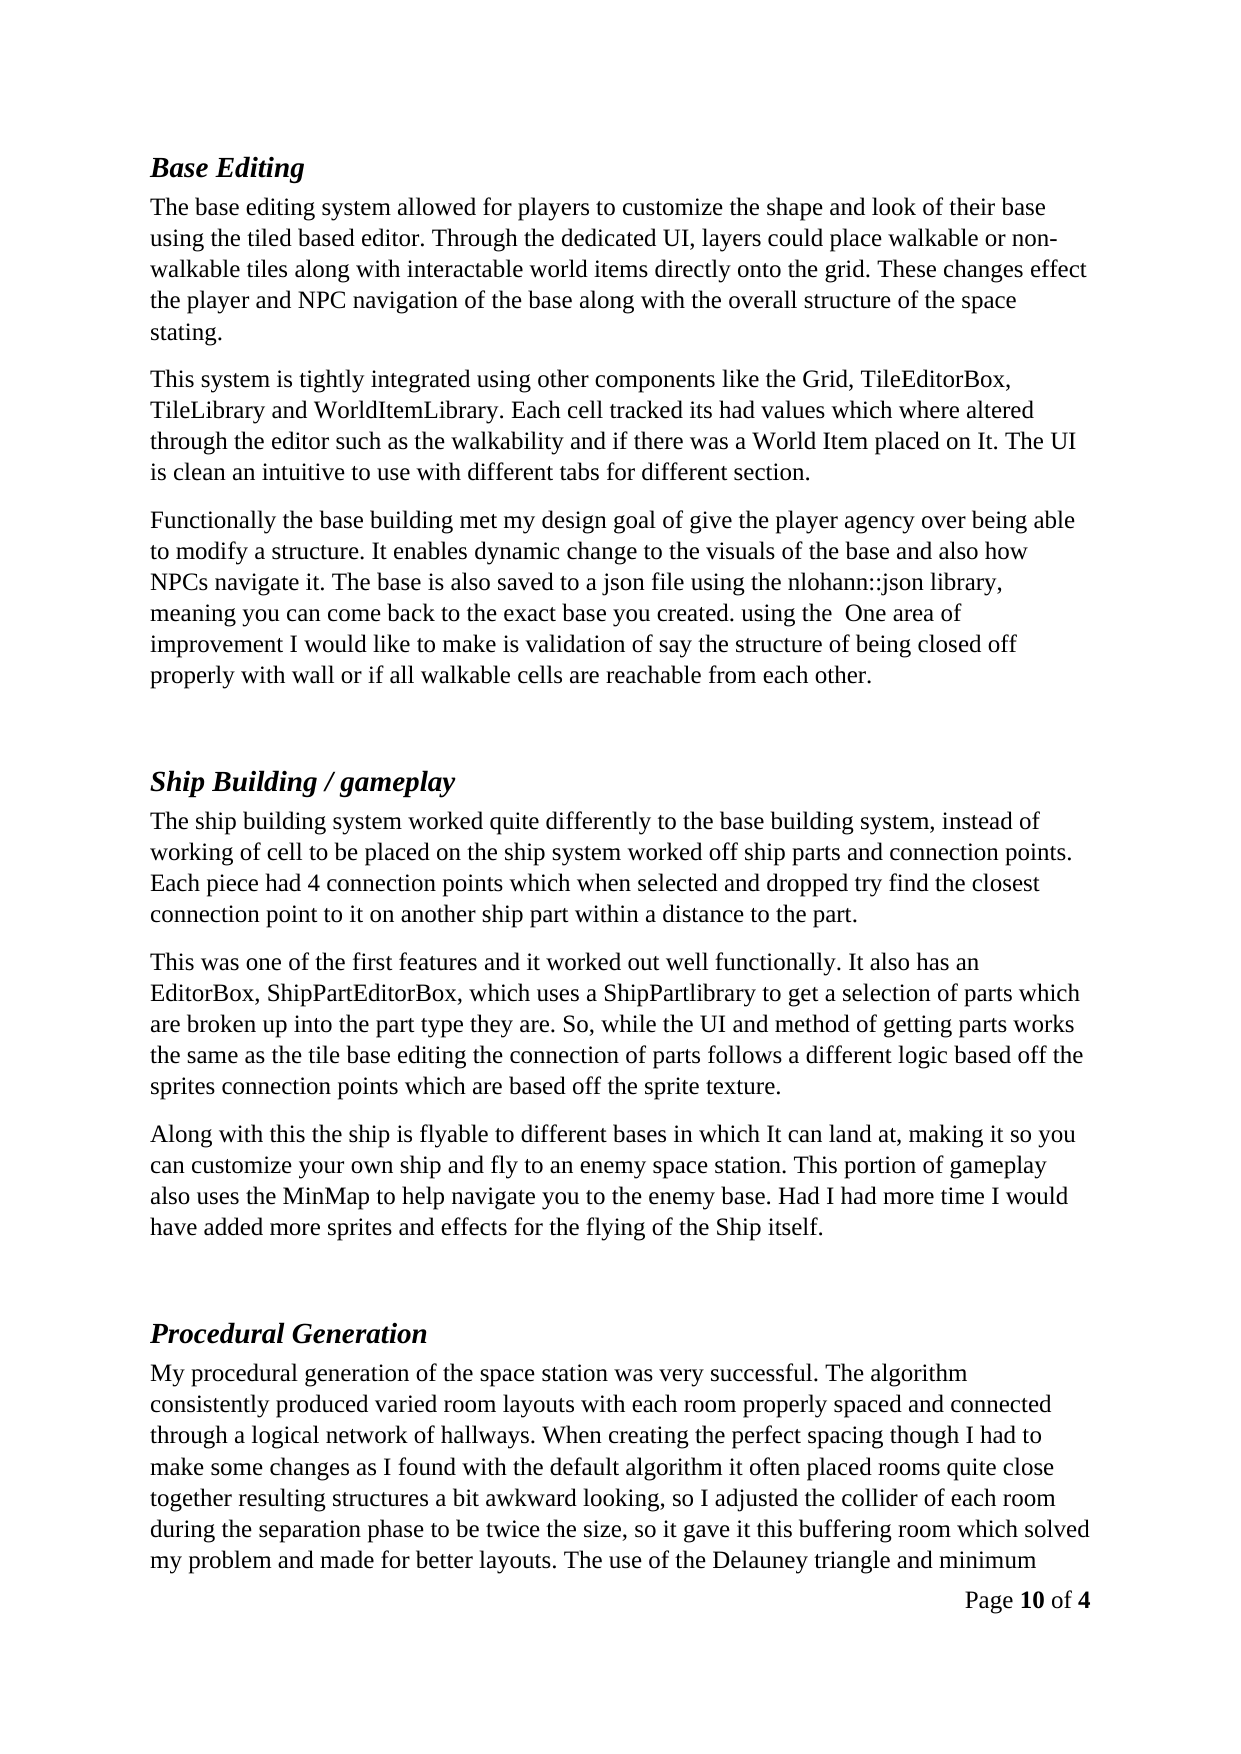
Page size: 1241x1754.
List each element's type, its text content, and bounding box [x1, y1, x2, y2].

text The ship building system worked quite differently to the base building system, instead of working of cell to be placed on the ship system worked off ship parts and connection points. Each piece had 4 connection points which when selected and dropped try find the closest connection point to it on another ship part within a distance to the part. [150, 806, 1090, 928]
text This system is tightly integrated using other components like the Grid, TileEditorBox, TileLibrary and WorldItemLibrary. Each cell tracked its had values which where altered through the editor such as the walkability and if there was a World Item placed on It. The UI is clean an intuitive to use with different tabs for different section. [150, 364, 1090, 486]
text Functionally the base building met my design goal of give the player agency over being able to modify a structure. It enables dynamic change to the visuals of the base and also how NPCs navigate it. The base is also saved to a json file using the nlohann::json library, meaning you can come back to the exact base you created. using the One area of improvement I would like to make is validation of say the structure of being closed off properly with wall or if all walkable cells are reachable from each other. [150, 505, 1090, 689]
text This was one of the first features and it worked out well functionally. It also has an EditorBox, ShipPartEditorBox, which uses a ShipPartlibrary to get a selection of parts which are broken up into the part type they are. So, while the UI and method of getting parts works the same as the tile base editing the connection of parts follows a different logic based off the sprites connection points which are based off the sprite texture. [150, 947, 1090, 1100]
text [150, 1358, 1090, 1573]
text The base editing system allowed for players to customize the shape and look of their base using the tiled based editor. Through the dedicated UI, layers could place walkable or non-walkable tiles along with interactable world items directly onto the grid. These changes effect the player and NPC navigation of the base along with the overall structure of the space stating. [150, 192, 1090, 345]
subtitle Procedural Generation [150, 1316, 1090, 1349]
subtitle Base Editing [150, 150, 1090, 183]
subtitle Ship Building / gameplay [150, 764, 1090, 798]
text Along with this the ship is flyable to different bases in which It can land at, making it so you can customize your own ship and fly to an enemy space station. This portion of gameplay also uses the MinMap to help navigate you to the enemy base. Had I had more time I would have added more sprites and effects for the flying of the Ship itself. [150, 1119, 1090, 1241]
